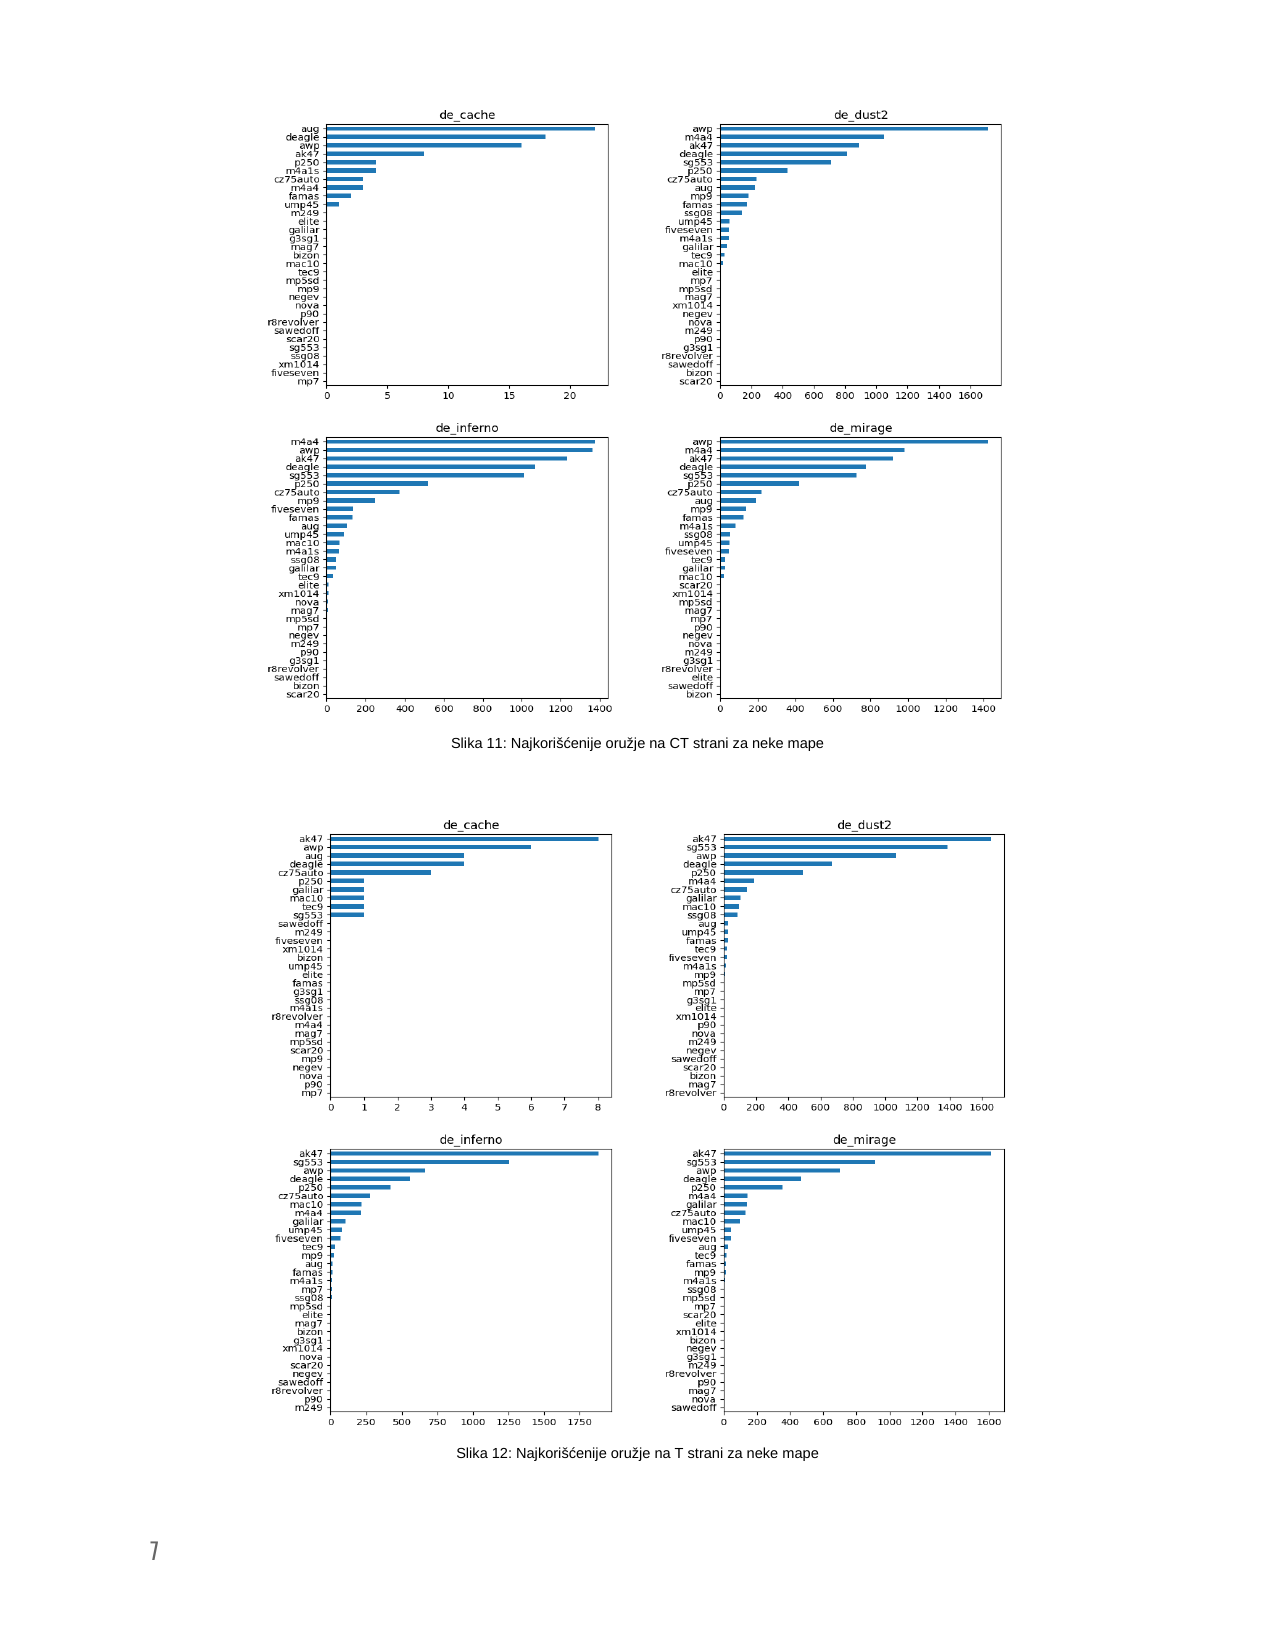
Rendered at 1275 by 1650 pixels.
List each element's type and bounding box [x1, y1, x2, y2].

picture [260, 103, 1015, 726]
picture [264, 813, 1011, 1449]
